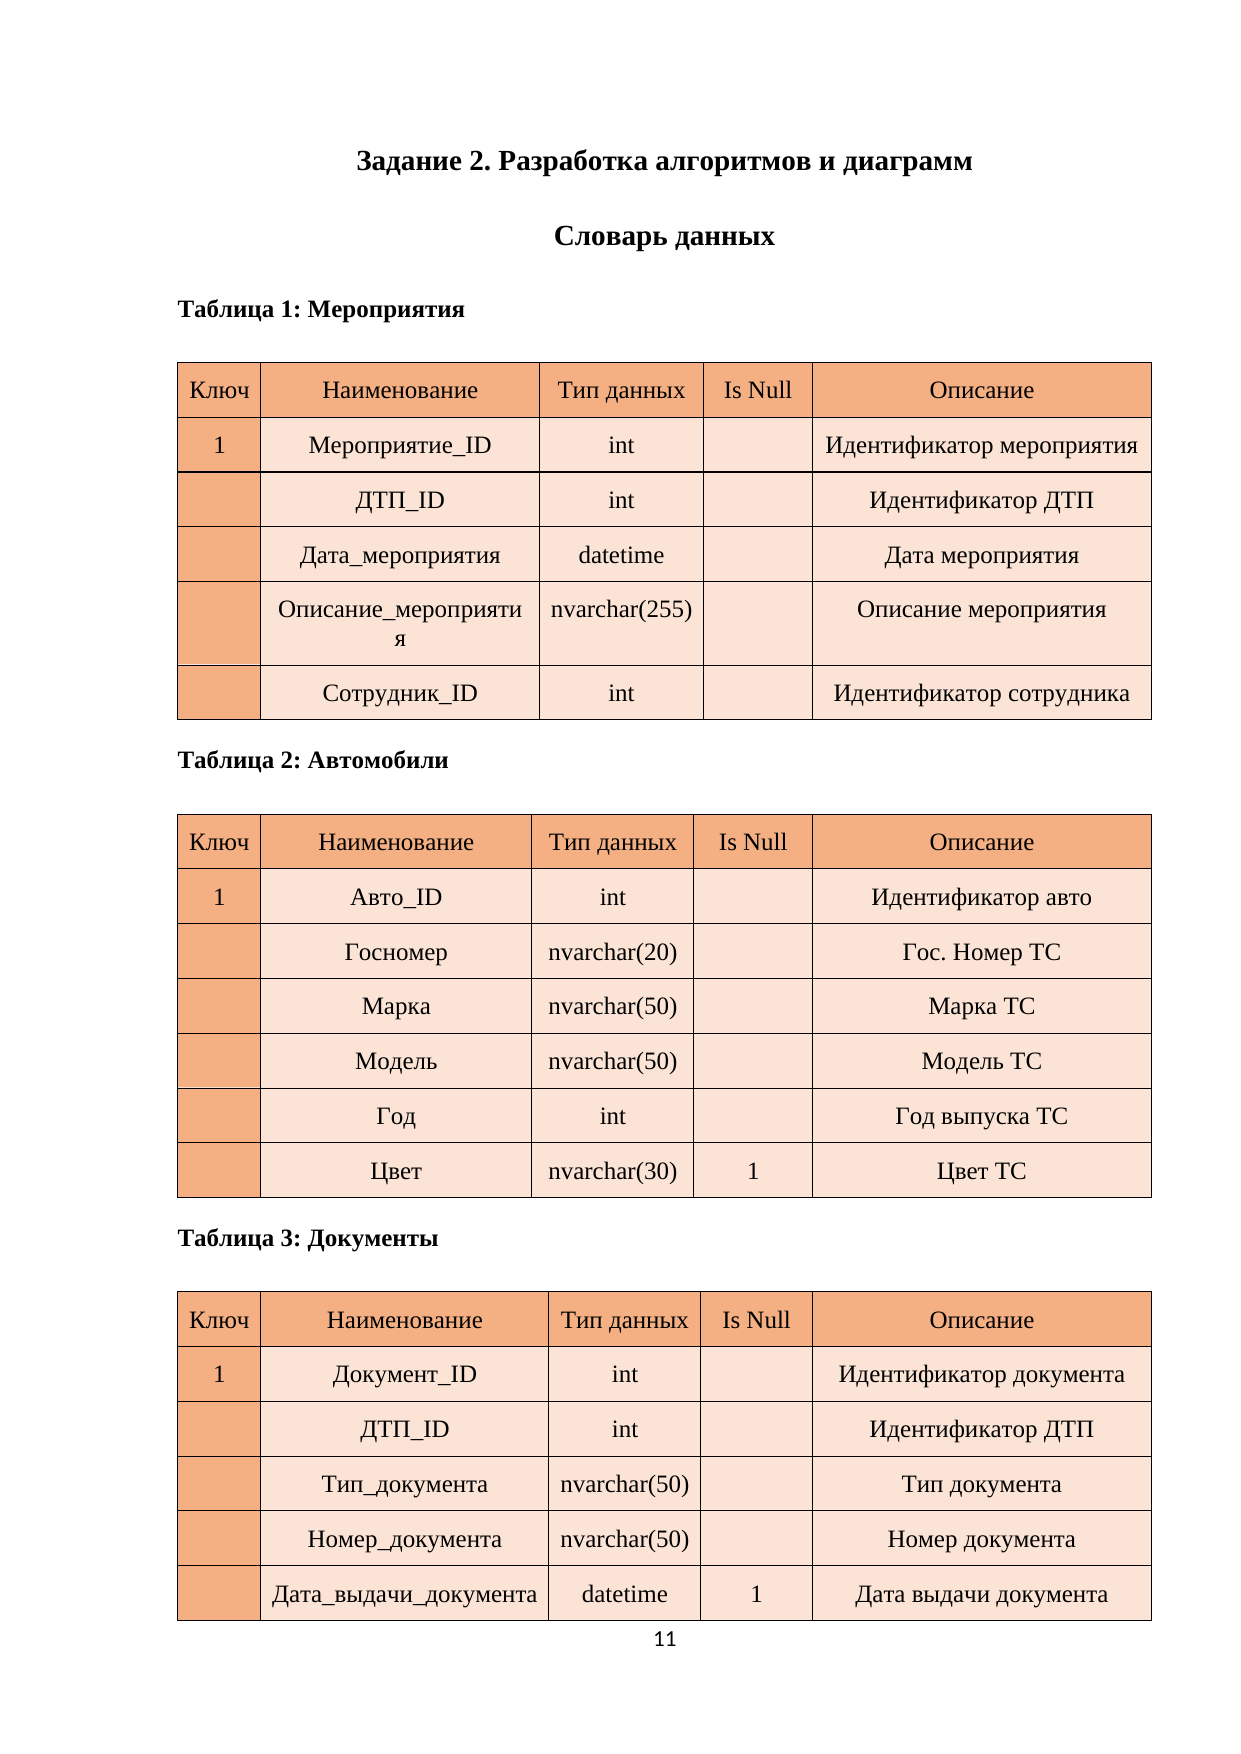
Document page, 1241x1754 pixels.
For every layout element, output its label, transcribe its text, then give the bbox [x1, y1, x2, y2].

table_header Наименование [261, 815, 531, 868]
table_cell [701, 1347, 812, 1401]
table_cell [701, 1457, 812, 1510]
table_cell [178, 582, 260, 664]
table_header Ключ [178, 363, 260, 417]
table_cell Идентификатор документа [813, 1347, 1151, 1401]
table_cell Мероприятие_ID [261, 418, 539, 471]
table_header Ключ [178, 1292, 260, 1346]
table_cell Год выпуска ТС [813, 1089, 1151, 1142]
table_cell datetime [540, 527, 703, 581]
table_cell int [532, 869, 693, 923]
table_cell [178, 1089, 260, 1142]
table_cell [178, 1402, 260, 1456]
table_cell [178, 666, 260, 719]
table_cell [178, 1457, 260, 1510]
table_cell [704, 418, 812, 471]
table_header Описание [813, 815, 1151, 868]
table_cell int [532, 1089, 693, 1142]
table_cell [704, 527, 812, 581]
table_cell [694, 924, 812, 978]
table_cell [704, 582, 812, 664]
table_cell nvarchar(20) [532, 924, 693, 978]
table_cell nvarchar(50) [549, 1511, 700, 1565]
table_cell ДТП_ID [261, 473, 539, 526]
table_cell [704, 666, 812, 719]
table_cell Описание мероприятия [813, 582, 1151, 664]
table_cell nvarchar(50) [549, 1457, 700, 1510]
table_cell [178, 1143, 260, 1197]
table_cell [701, 1402, 812, 1456]
table_cell Модель [261, 1034, 531, 1087]
table_cell Документ_ID [261, 1347, 548, 1401]
table_header Тип данных [540, 363, 703, 417]
table_header Наименование [261, 1292, 548, 1346]
table_header Ключ [178, 815, 260, 868]
text Задание 2. Разработка алгоритмов и диаграмм [177, 143, 1152, 177]
table_cell [178, 1566, 260, 1620]
table_cell nvarchar(50) [532, 979, 693, 1033]
table_cell Тип документа [813, 1457, 1151, 1510]
table_cell Описание_мероприятия [261, 582, 539, 664]
table_header Тип данных [532, 815, 693, 868]
table_cell [694, 1089, 812, 1142]
table_cell nvarchar(30) [532, 1143, 693, 1197]
table_cell int [549, 1402, 700, 1456]
table_cell Дата_мероприятия [261, 527, 539, 581]
table_cell Год [261, 1089, 531, 1142]
table_cell [694, 869, 812, 923]
table_cell Цвет [261, 1143, 531, 1197]
text Таблица 2: Автомобили [177, 745, 1152, 774]
table_cell int [540, 473, 703, 526]
table_cell [701, 1511, 812, 1565]
table_cell Сотрудник_ID [261, 666, 539, 719]
table_cell [178, 979, 260, 1033]
table_cell nvarchar(50) [532, 1034, 693, 1087]
table_cell Идентификатор ДТП [813, 473, 1151, 526]
table_cell Идентификатор ДТП [813, 1402, 1151, 1456]
table_cell int [549, 1347, 700, 1401]
table_cell 1 [178, 869, 260, 923]
table_cell Марка ТС [813, 979, 1151, 1033]
table_cell Идентификатор авто [813, 869, 1151, 923]
table_cell [694, 979, 812, 1033]
table_cell [178, 1511, 260, 1565]
table_cell Номер_документа [261, 1511, 548, 1565]
table_cell datetime [549, 1566, 700, 1620]
text Таблица 1: Мероприятия [177, 294, 1152, 322]
table_cell [694, 1034, 812, 1087]
text Таблица 3: Документы [177, 1223, 1152, 1252]
table_header Наименование [261, 363, 539, 417]
table_cell int [540, 666, 703, 719]
table_cell Идентификатор мероприятия [813, 418, 1151, 471]
table_cell Госномер [261, 924, 531, 978]
table_cell [178, 527, 260, 581]
table_header Is Null [704, 363, 812, 417]
table_header Тип данных [549, 1292, 700, 1346]
table_cell Гос. Номер ТС [813, 924, 1151, 978]
table_cell Тип_документа [261, 1457, 548, 1510]
table_cell Цвет ТС [813, 1143, 1151, 1197]
table_cell ДТП_ID [261, 1402, 548, 1456]
table_cell Идентификатор сотрудника [813, 666, 1151, 719]
table_cell Номер документа [813, 1511, 1151, 1565]
table_cell Модель ТС [813, 1034, 1151, 1087]
table_cell [178, 473, 260, 526]
table_cell Авто_ID [261, 869, 531, 923]
table_cell [704, 473, 812, 526]
table_cell [178, 1034, 260, 1087]
table_cell 1 [178, 418, 260, 471]
table_header Описание [813, 363, 1151, 417]
table_cell Дата_выдачи_документа [261, 1566, 548, 1620]
table_cell Дата выдачи документа [813, 1566, 1151, 1620]
text Словарь данных [177, 218, 1152, 252]
table_header Описание [813, 1292, 1151, 1346]
table_cell int [540, 418, 703, 471]
table_cell Дата мероприятия [813, 527, 1151, 581]
table_cell Марка [261, 979, 531, 1033]
table_header Is Null [701, 1292, 812, 1346]
table_cell [178, 924, 260, 978]
table_header Is Null [694, 815, 812, 868]
table_cell 1 [178, 1347, 260, 1401]
table_cell nvarchar(255) [540, 582, 703, 664]
table_cell 1 [694, 1143, 812, 1197]
table_cell 1 [701, 1566, 812, 1620]
